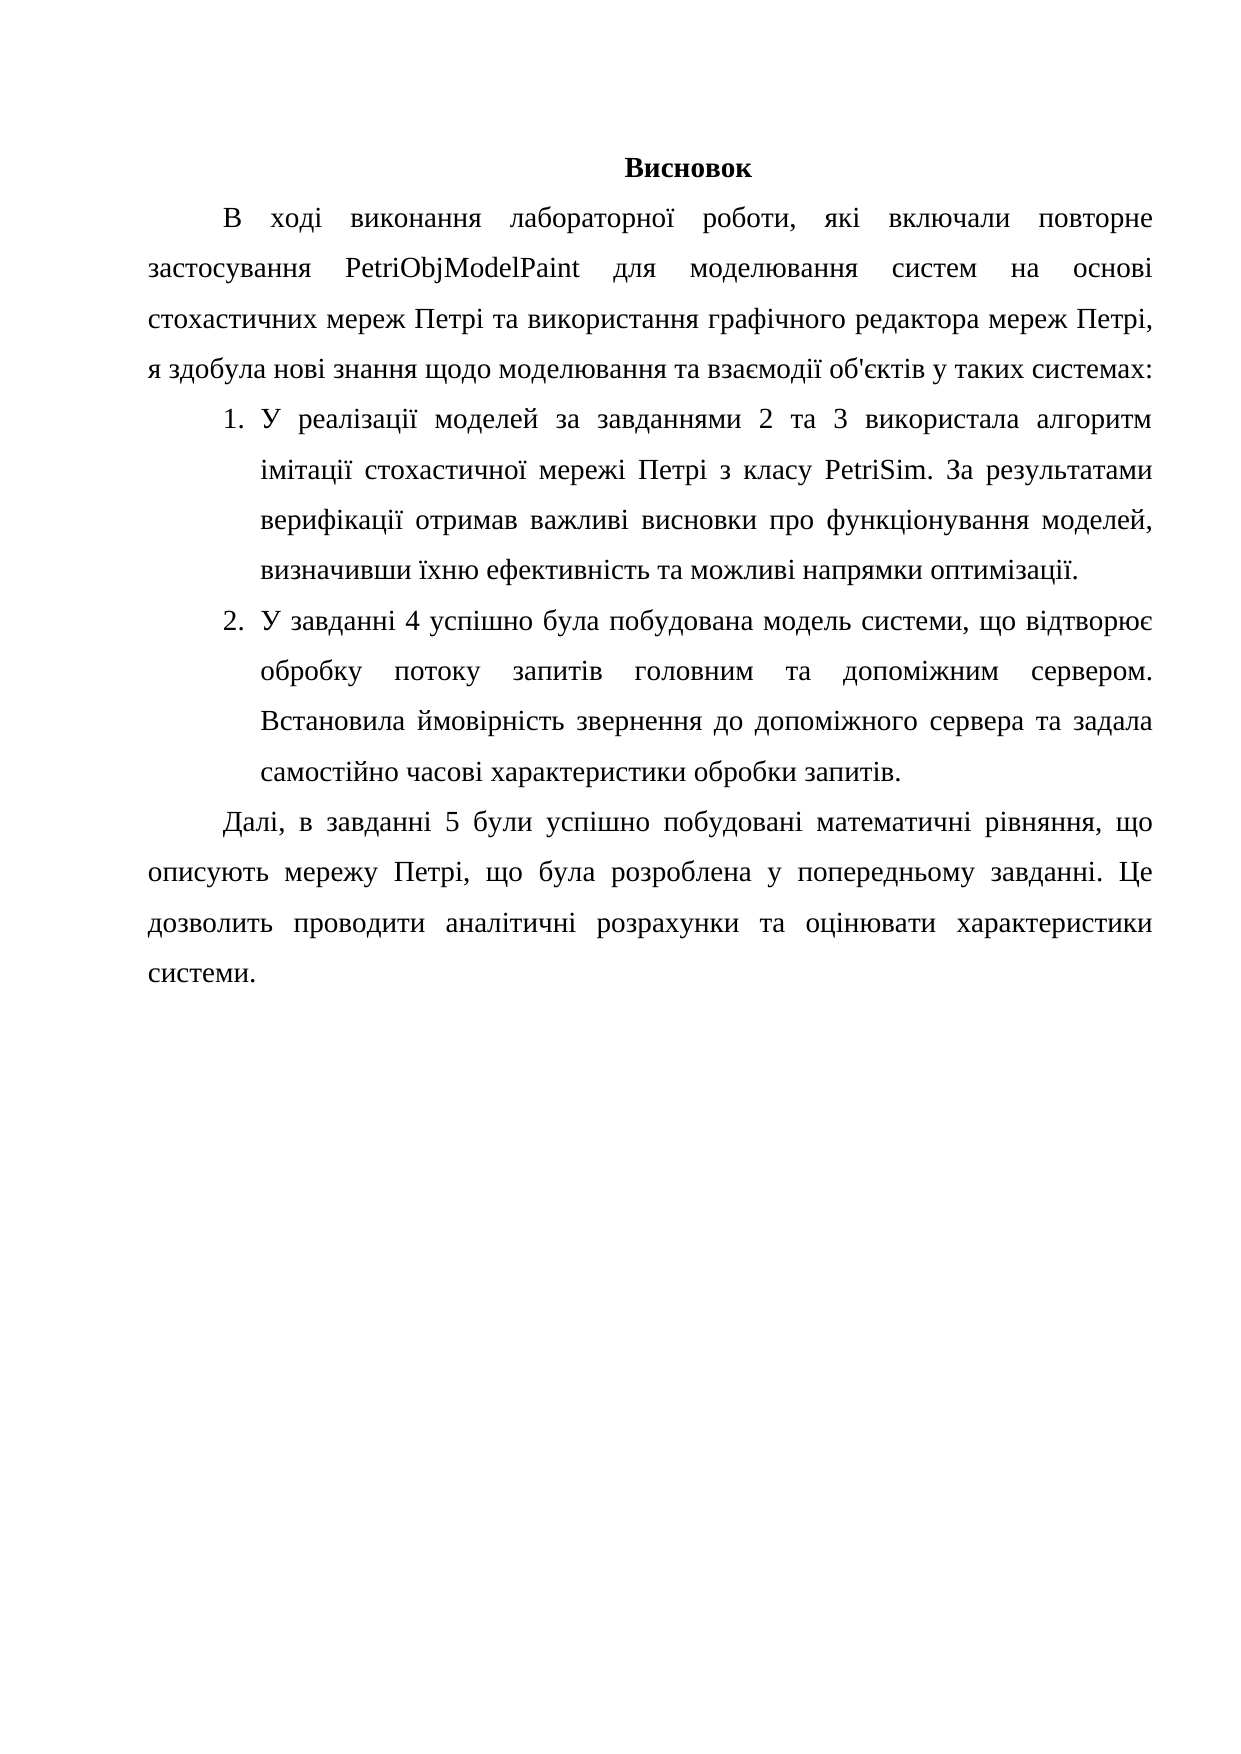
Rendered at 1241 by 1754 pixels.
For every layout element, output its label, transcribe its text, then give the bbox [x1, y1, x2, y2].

text Далі, в завданні 5 були успішно побудовані математичні рівняння, що описують мережу Петрі, що була розроблена у попередньому завданні. Це дозволить проводити аналітичні розрахунки та оцінювати характеристики системи. [148, 804, 1153, 988]
subtitle Висновок [148, 150, 1153, 183]
text В ході виконання лабораторної роботи, які включали повторне застосування PetriObjModelPaint для моделювання систем на основі стохастичних мереж Петрі та використання графічного редактора мереж Петрі, я здобула нові знання щодо моделювання та взаємодії об'єктів у таких системах: [148, 200, 1153, 385]
list У завданні 4 успішно була побудована модель системи, що відтворює обробку потоку запитів головним та допоміжним сервером. Встановила ймовірність звернення до допоміжного сервера та задала самостійно часові характеристики обробки запитів. [223, 603, 1153, 787]
list У реалізації моделей за завданнями 2 та 3 використала алгоритм імітації стохастичної мережі Петрі з класу PetriSim. За результатами верифікації отримав важливі висновки про функціонування моделей, визначивши їхню ефективність та можливі напрямки оптимізації. [223, 402, 1153, 586]
